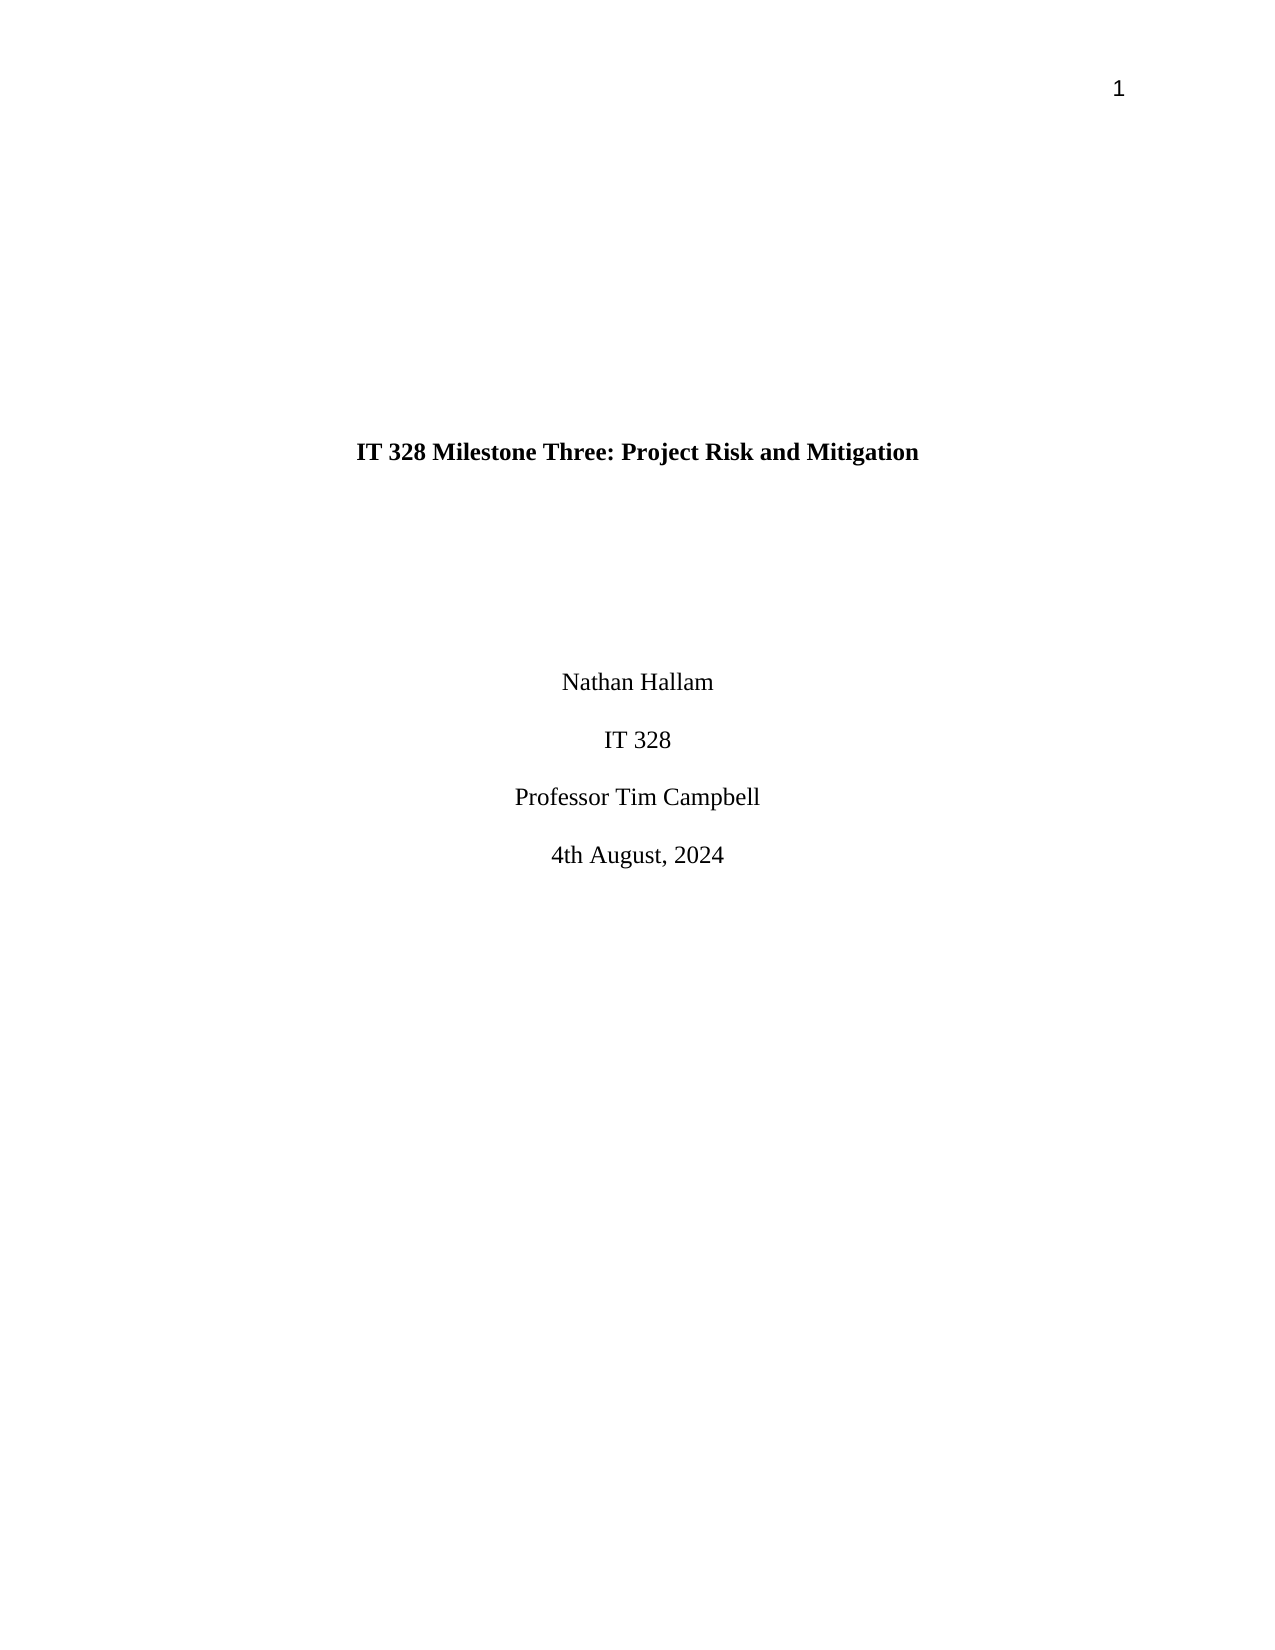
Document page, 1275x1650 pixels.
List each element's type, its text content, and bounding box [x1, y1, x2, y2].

text IT 328 Milestone Three: Project Risk and Mitigation [150, 437, 1125, 466]
text Nathan Hallam [150, 667, 1125, 696]
text Professor Tim Campbell [150, 782, 1125, 811]
text IT 328 [150, 725, 1125, 754]
text 4th August, 2024 [150, 840, 1125, 869]
